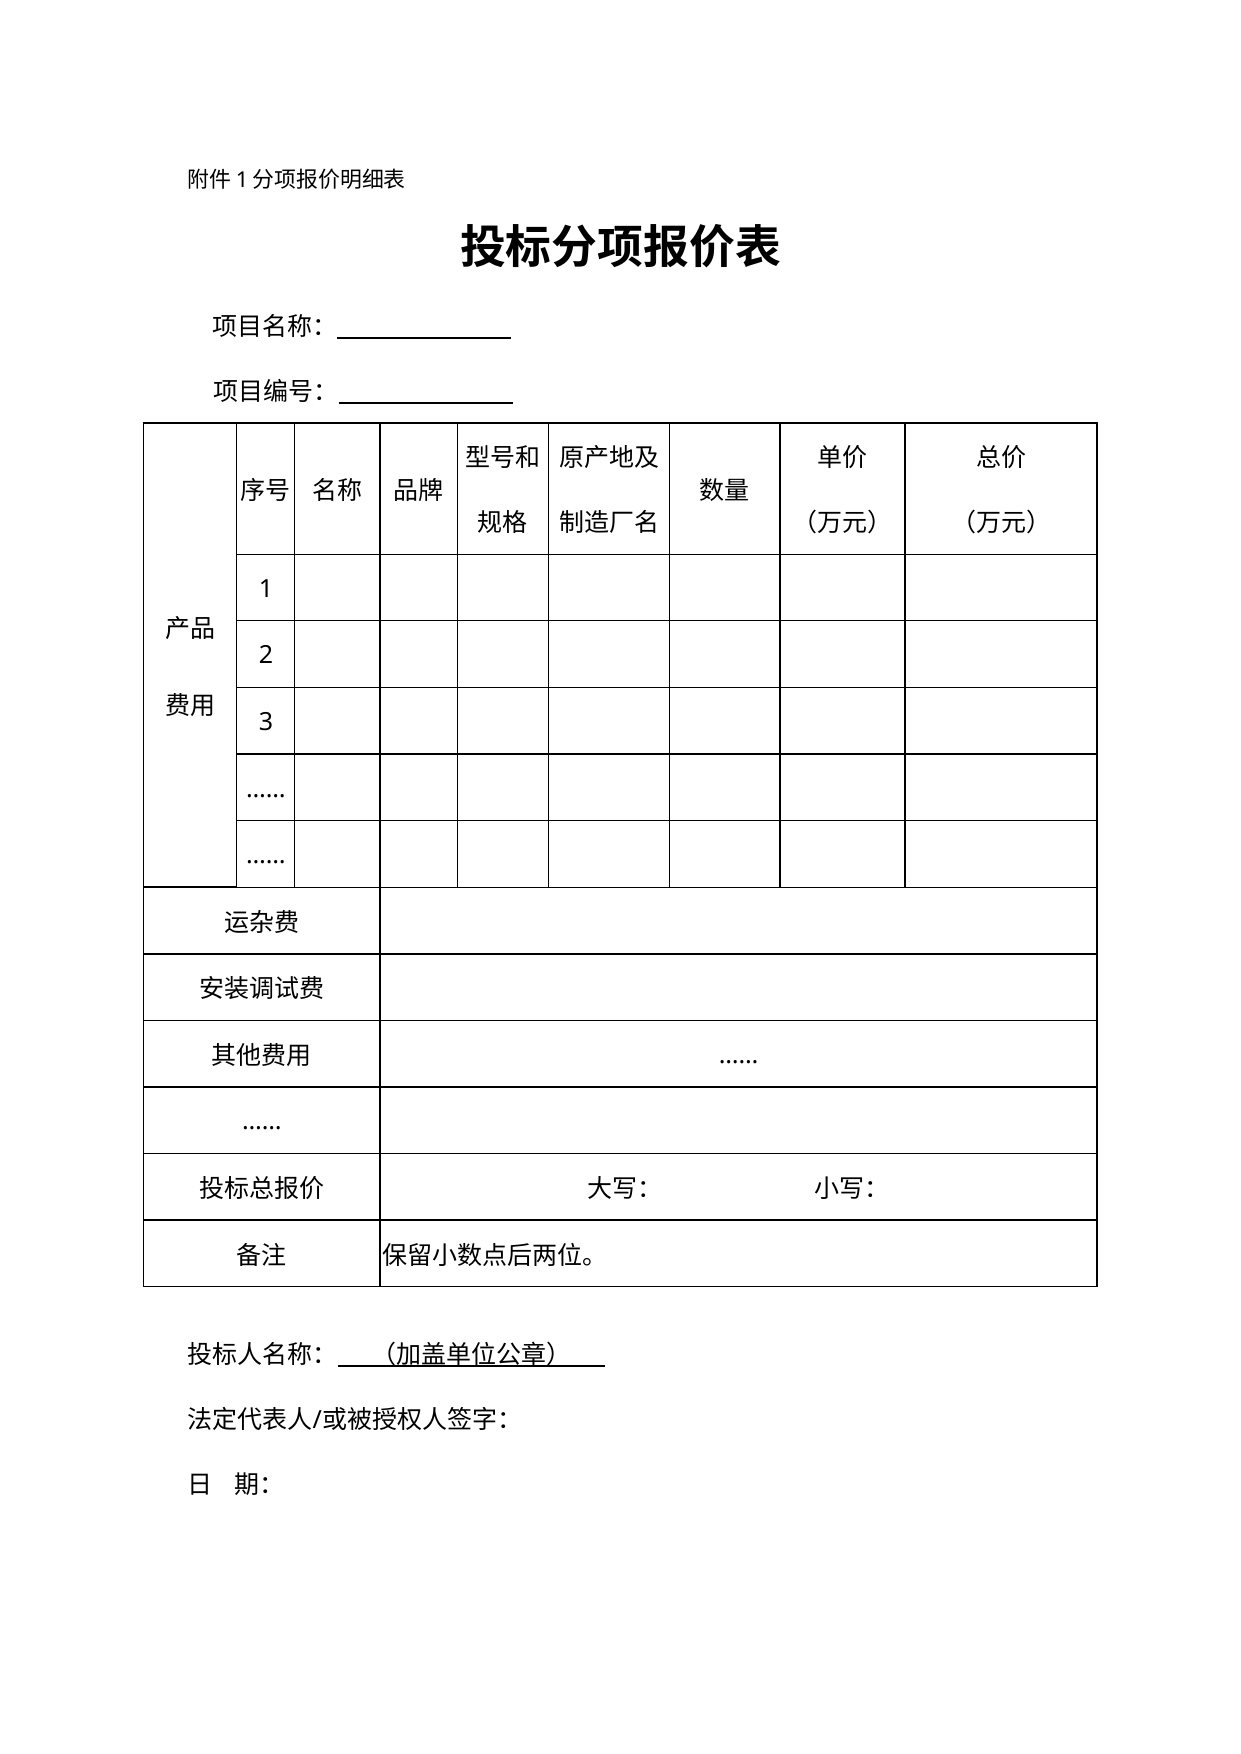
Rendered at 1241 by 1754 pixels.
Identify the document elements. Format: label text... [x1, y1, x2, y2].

table_cell [549, 621, 669, 687]
table_cell [906, 621, 1096, 687]
table_header 序号 [237, 424, 294, 553]
table_cell [381, 1088, 1096, 1153]
text 投标分项报价表 [187, 194, 1053, 292]
table_cell [458, 821, 548, 886]
table_cell [549, 688, 669, 753]
table_cell [549, 755, 669, 820]
table_cell 备注 [144, 1221, 379, 1286]
table_cell [381, 888, 1096, 953]
table_cell [295, 755, 379, 820]
table_header 产品 费用 [144, 424, 236, 886]
text 项目编号： [187, 357, 1053, 422]
table_cell …… [237, 821, 294, 886]
table_cell [906, 755, 1096, 820]
table_cell [781, 621, 904, 687]
table_cell 大写： 小写： [381, 1154, 1096, 1219]
table_cell …… [381, 1021, 1096, 1086]
table_cell [295, 621, 379, 687]
text 投标人名称： （加盖单位公章） [187, 1320, 996, 1385]
table_cell 安装调试费 [144, 955, 379, 1019]
table_cell [781, 555, 904, 620]
table_header 单价 （万元） [781, 424, 904, 553]
table_cell [906, 555, 1096, 620]
table_cell 1 [237, 555, 294, 620]
table_header 数量 [670, 424, 779, 553]
table_cell 2 [237, 621, 294, 687]
table_cell 运杂费 [144, 888, 379, 953]
table_header 总价 （万元） [906, 424, 1096, 553]
table_cell [295, 555, 379, 620]
table_cell [458, 555, 548, 620]
table_cell [781, 688, 904, 753]
table_cell [670, 755, 779, 820]
text 项目名称： [187, 292, 1053, 357]
table_cell 其他费用 [144, 1021, 379, 1086]
table_cell [381, 621, 457, 687]
table_header 名称 [295, 424, 379, 553]
table_cell [670, 621, 779, 687]
table_cell [906, 821, 1096, 886]
table_cell [458, 755, 548, 820]
text 附件1分项报价明细表 [187, 162, 1053, 194]
table_cell [381, 555, 457, 620]
table_cell 投标总报价 [144, 1154, 379, 1219]
table_cell 3 [237, 688, 294, 753]
table_cell [295, 688, 379, 753]
table_cell [670, 555, 779, 620]
table_cell [458, 621, 548, 687]
text 日 期： [187, 1450, 996, 1515]
table_cell 保留小数点后两位。 [381, 1221, 1096, 1286]
text 法定代表人/或被授权人签字： [187, 1385, 996, 1450]
table_cell [549, 555, 669, 620]
table_cell [381, 821, 457, 886]
table_cell [549, 821, 669, 886]
table_header 型号和规格 [458, 424, 548, 553]
table_cell [781, 821, 904, 886]
table_cell [295, 821, 379, 886]
table_cell [906, 688, 1096, 753]
table_cell [670, 688, 779, 753]
table_cell …… [237, 755, 294, 820]
table_cell [458, 688, 548, 753]
table_cell [781, 755, 904, 820]
table_cell [381, 755, 457, 820]
table_cell [670, 821, 779, 886]
table_header 品牌 [381, 424, 457, 553]
table_cell [381, 688, 457, 753]
table_cell [381, 955, 1096, 1019]
table_header 原产地及制造厂名 [549, 424, 669, 553]
table_cell …… [144, 1088, 379, 1153]
